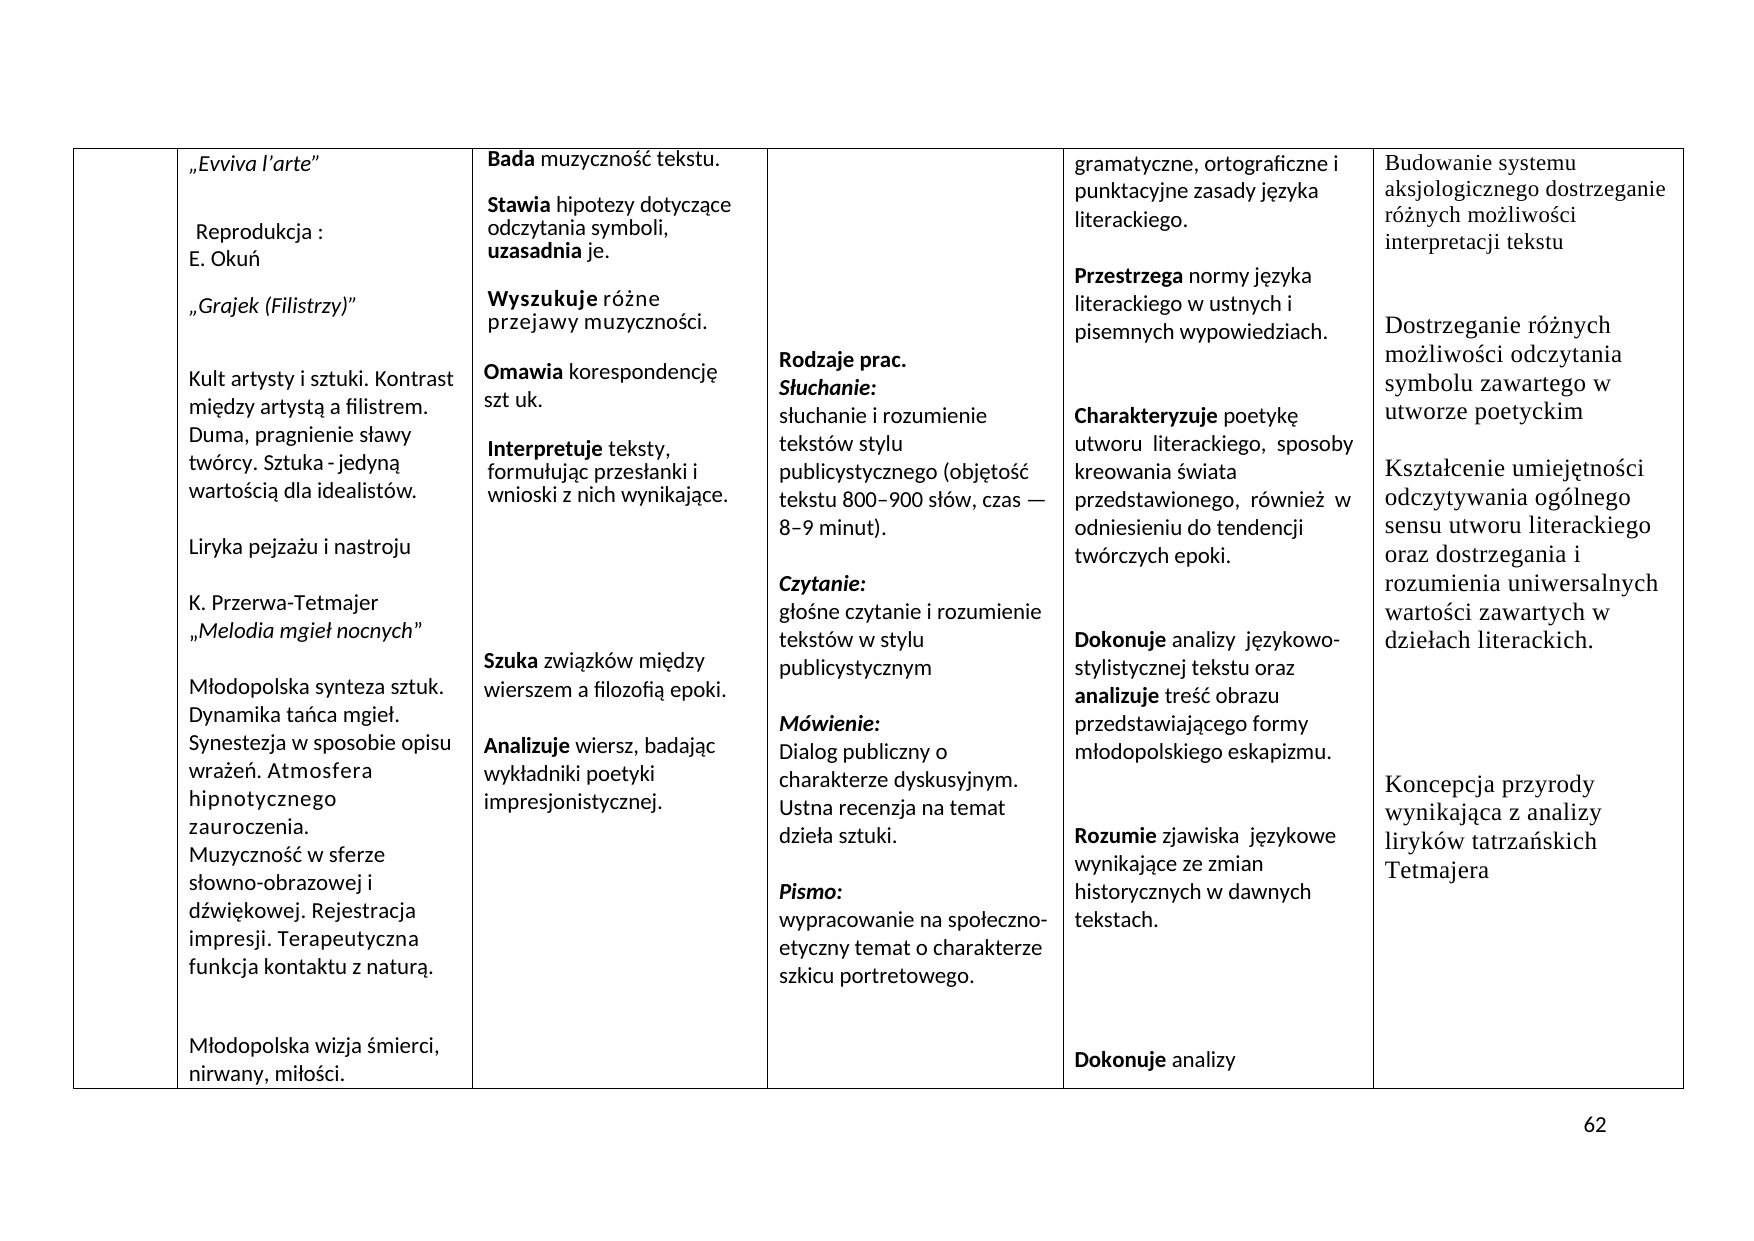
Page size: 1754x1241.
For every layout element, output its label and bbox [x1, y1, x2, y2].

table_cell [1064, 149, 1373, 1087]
table_cell [74, 149, 177, 1087]
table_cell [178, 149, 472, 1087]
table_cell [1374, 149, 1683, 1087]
table_cell [768, 149, 1063, 1087]
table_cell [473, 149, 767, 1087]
